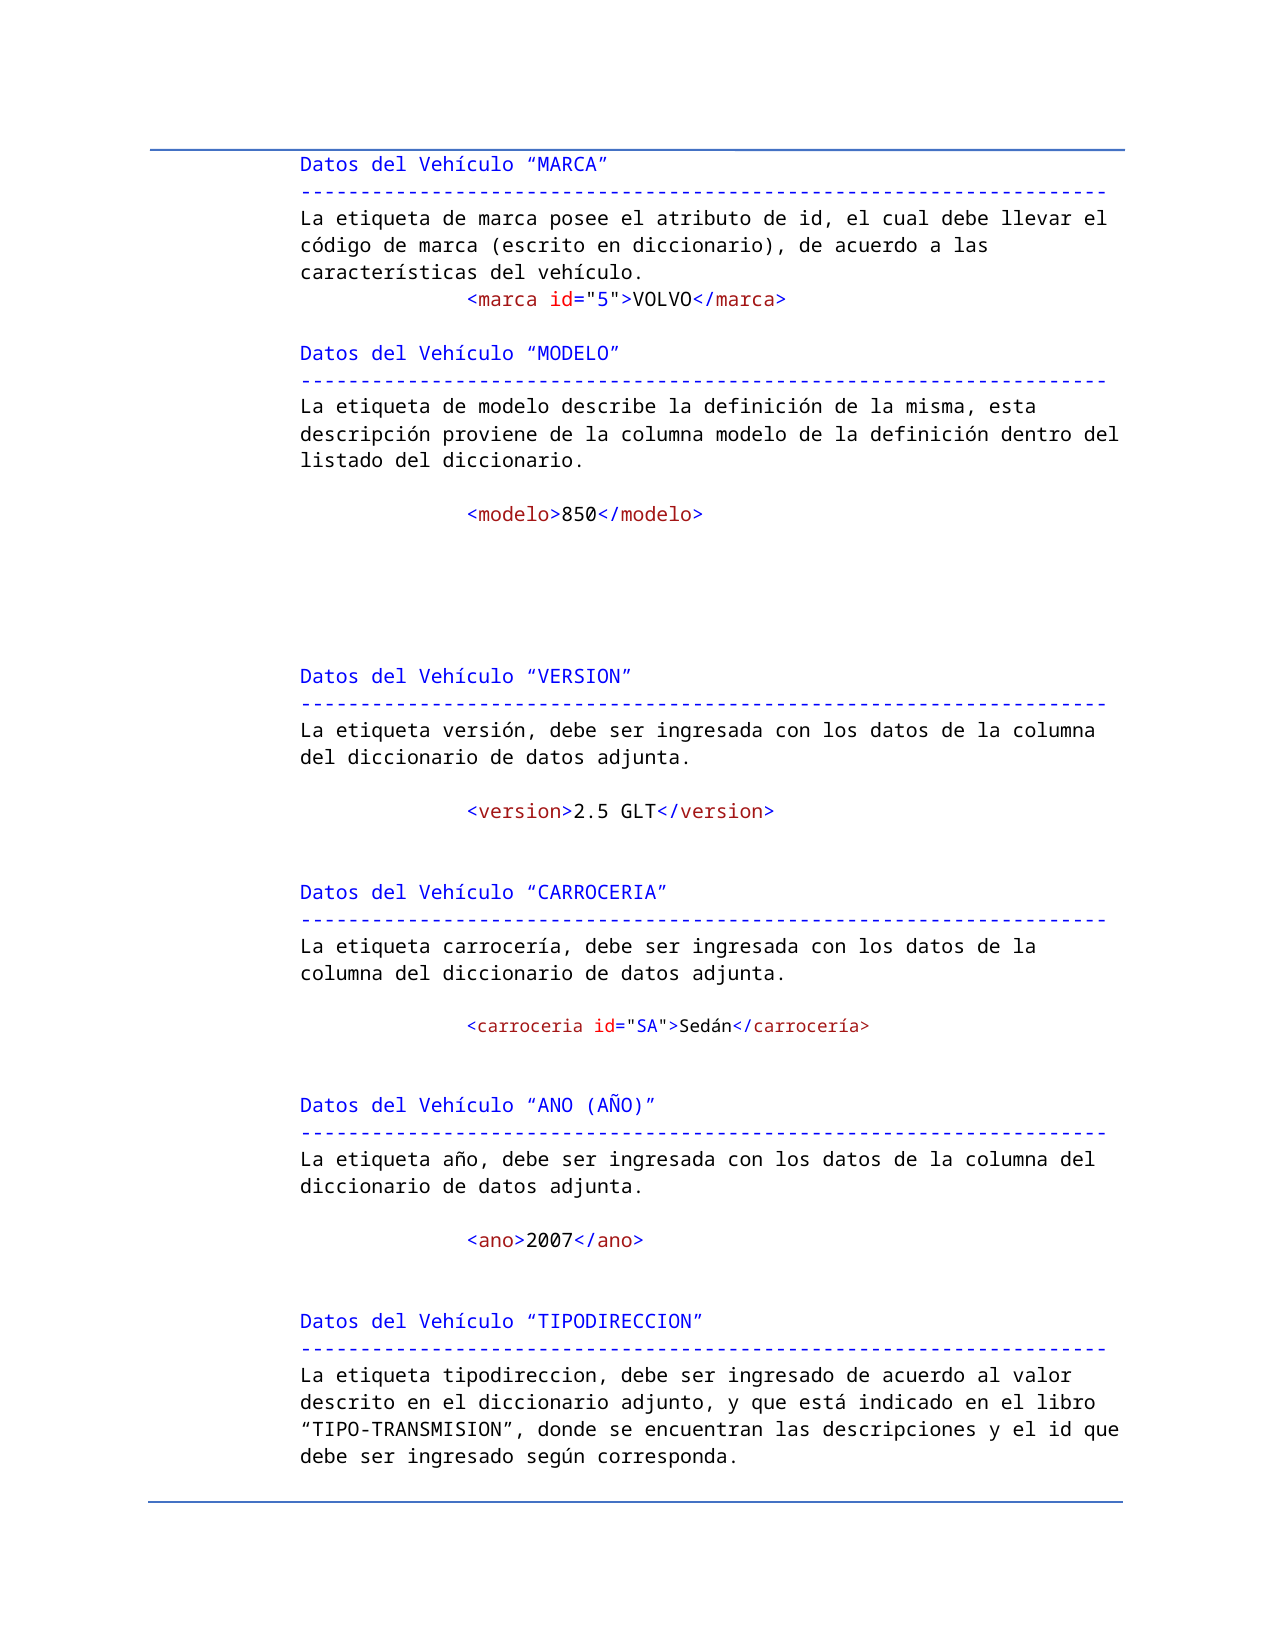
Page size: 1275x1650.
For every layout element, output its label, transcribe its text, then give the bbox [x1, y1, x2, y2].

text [300, 177, 1125, 204]
text -------------------------------------------------------------------- [300, 905, 1125, 932]
text La etiqueta de modelo describe la definición de la misma, esta descripción proviene de la columna modelo de la definición dentro del listado del diccionario. [300, 393, 1125, 474]
text -------------------------------------------------------------------- [300, 1118, 1125, 1145]
text Datos del Vehículo “MARCA” [300, 150, 1125, 177]
text -------------------------------------------------------------------- [300, 1334, 1125, 1361]
text La etiqueta carrocería, debe ser ingresada con los datos de la columna del diccionario de datos adjunta. [300, 932, 1125, 986]
text Datos del Vehículo “MODELO” [300, 339, 1125, 366]
text La etiqueta tipodireccion, debe ser ingresado de acuerdo al valor descrito en el diccionario adjunto, y que está indicado en el libro “TIPO-TRANSMISION”, donde se encuentran las descripciones y el id que debe ser ingresado según corresponda. [300, 1361, 1125, 1469]
text La etiqueta versión, debe ser ingresada con los datos de la columna del diccionario de datos adjunta. [300, 717, 1125, 771]
text Datos del Vehículo “CARROCERIA” [300, 878, 1125, 905]
text -------------------------------------------------------------------- [300, 366, 1125, 393]
text Datos del Vehículo “TIPODIRECCION” [300, 1307, 1125, 1334]
text <marca id="5">VOLVO</marca> [300, 285, 1125, 312]
text <carroceria id="SA">Sedán</carrocería> [300, 1013, 1125, 1037]
text La etiqueta año, debe ser ingresada con los datos de la columna del diccionario de datos adjunta. [300, 1145, 1125, 1199]
text La etiqueta de marca posee el atributo de id, el cual debe llevar el código de marca (escrito en diccionario), de acuerdo a las características del vehículo. [300, 204, 1125, 285]
text <ano>2007</ano> [300, 1226, 1125, 1253]
text -------------------------------------------------------------------- [300, 689, 1125, 717]
text Datos del Vehículo “ANO (AÑO)” [300, 1091, 1125, 1118]
text Datos del Vehículo “VERSION” [300, 663, 1125, 689]
text <modelo>850</modelo> [300, 501, 1125, 528]
text <version>2.5 GLT</version> [300, 797, 1125, 824]
